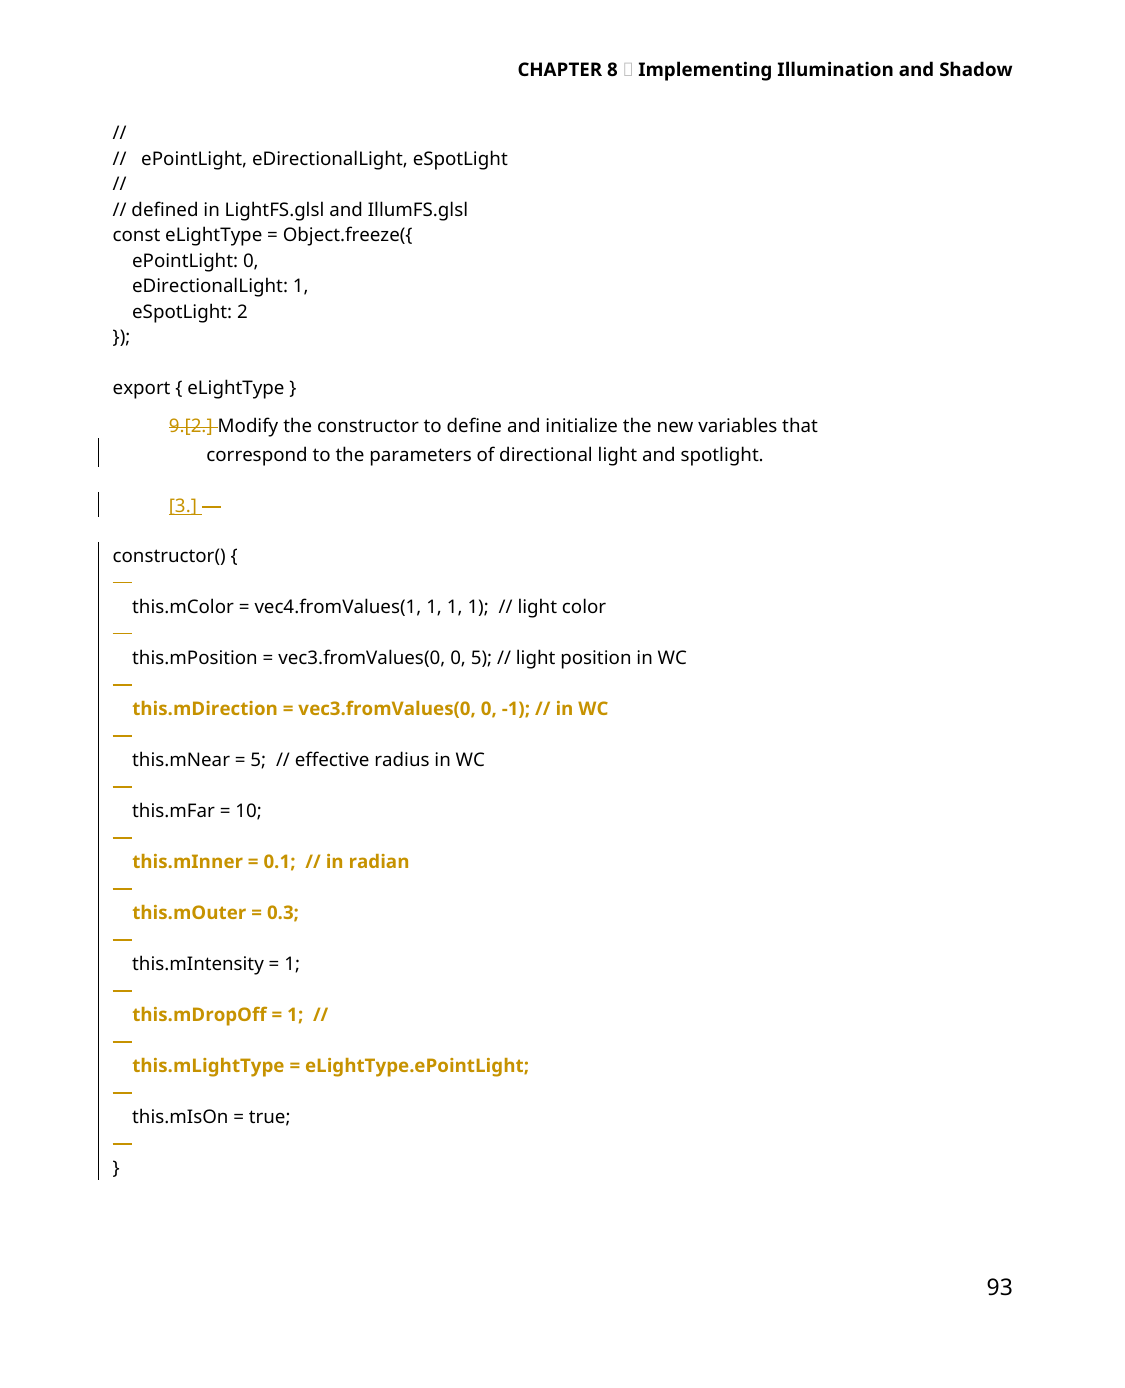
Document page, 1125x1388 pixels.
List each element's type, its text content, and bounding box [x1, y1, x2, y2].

text this.mOuter = 0.3; [112, 899, 1012, 925]
text this.mFar = 10; [112, 797, 1012, 823]
text this.mInner = 0.1; // in radian [112, 848, 1012, 874]
text this.mDropOff = 1; // [112, 1001, 1012, 1027]
text const eLightType = Object.freeze({ [112, 221, 1012, 247]
text eDirectionalLight: 1, [112, 272, 1012, 298]
text // defined in LightFS.glsl and IllumFS.glsl [112, 196, 1012, 221]
text export { eLightType } [112, 374, 1012, 400]
text // ePointLight, eDirectionalLight, eSpotLight [112, 145, 1012, 170]
text this.mDirection = vec3.fromValues(0, 0, -1); // in WC [112, 695, 1012, 721]
text this.mLightType = eLightType.ePointLight; [112, 1052, 1012, 1078]
text ePointLight: 0, [112, 247, 1012, 272]
list Modify the constructor to define and initialize the new variables that correspond to the parameters of directional light and spotlight. [169, 412, 892, 467]
text this.mIsOn = true; [112, 1103, 1012, 1129]
text constructor() { [112, 542, 1012, 567]
text this.mPosition = vec3.fromValues(0, 0, 5); // light position in WC [112, 644, 1012, 669]
text this.mColor = vec4.fromValues(1, 1, 1, 1); // light color [112, 593, 1012, 618]
text this.mIntensity = 1; [112, 950, 1012, 976]
text this.mNear = 5; // effective radius in WC [112, 746, 1012, 772]
text // [112, 170, 1012, 196]
text }); [112, 323, 1012, 349]
text // [112, 119, 1012, 145]
text eSpotLight: 2 [112, 298, 1012, 323]
text } [112, 1154, 1012, 1180]
